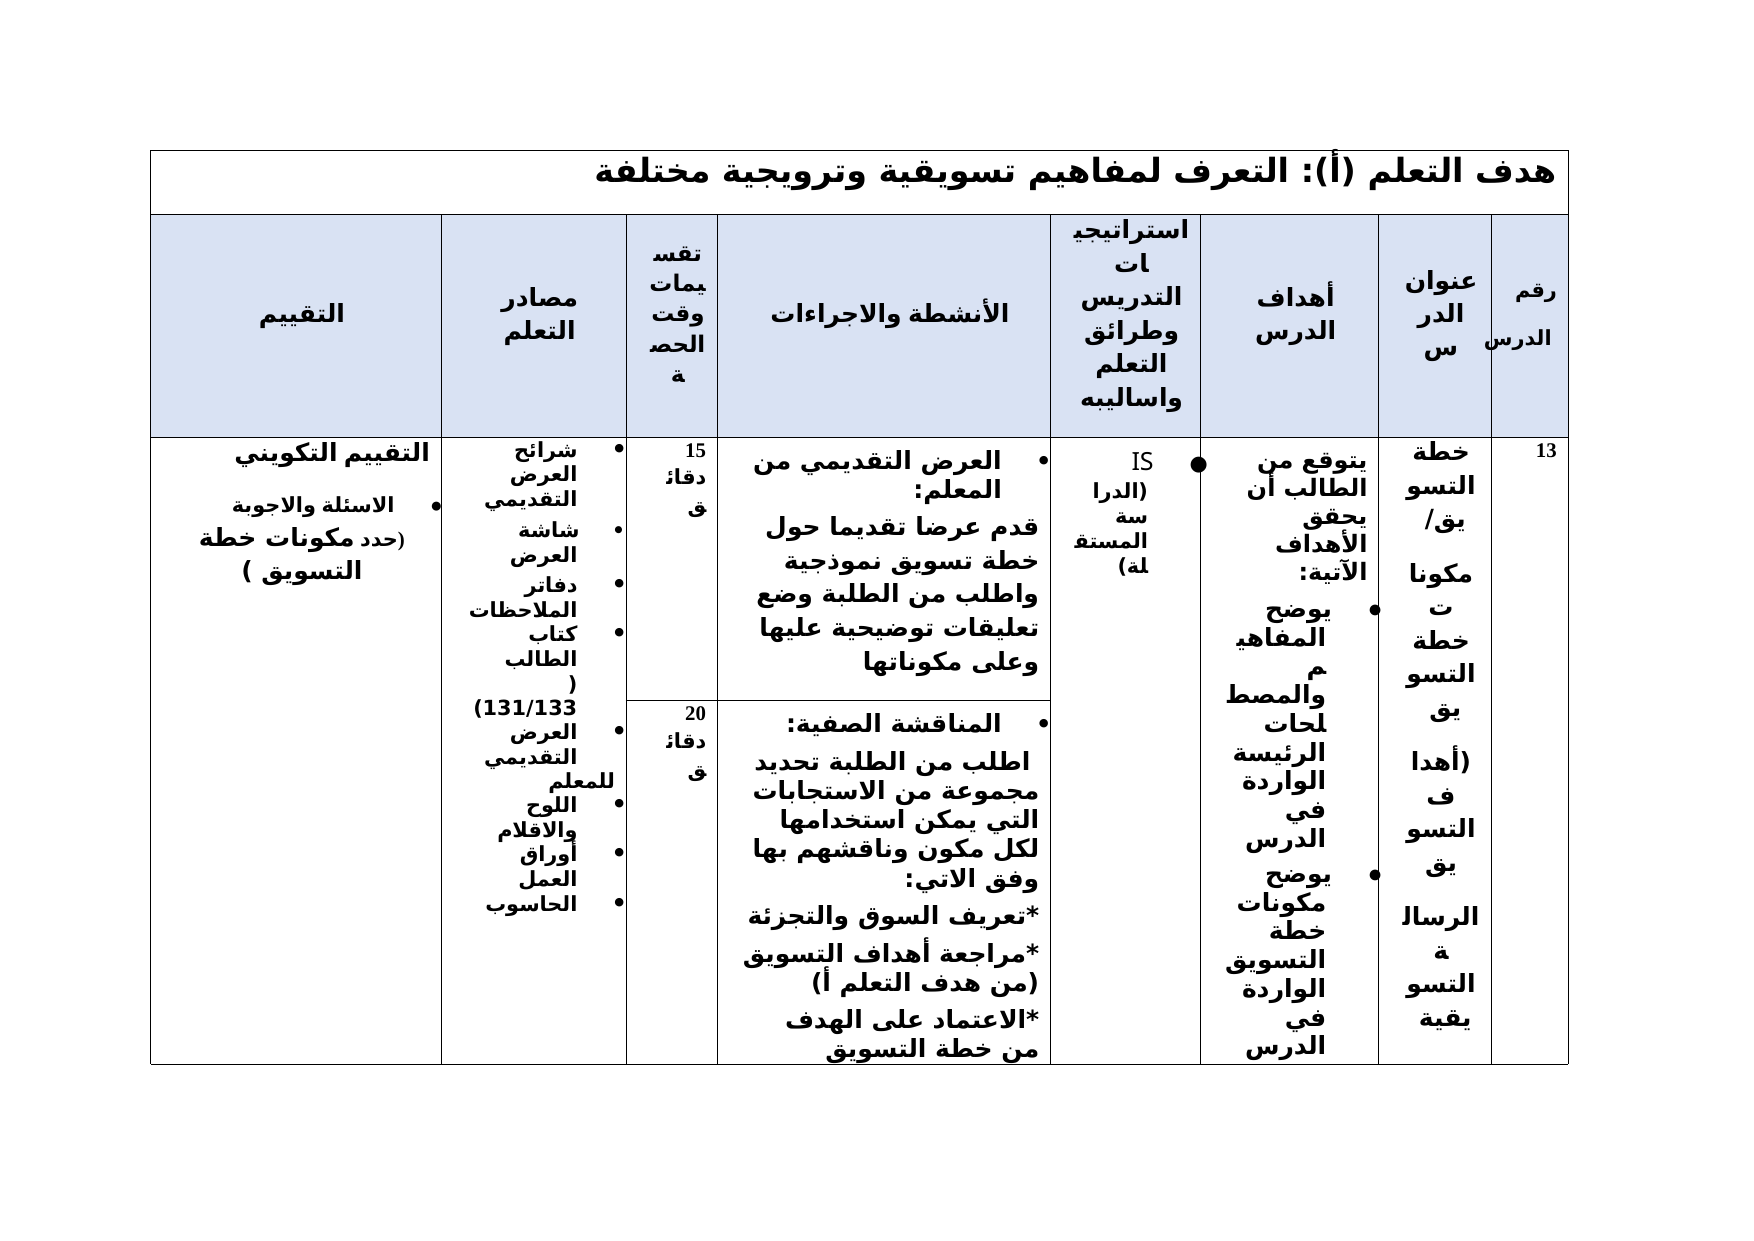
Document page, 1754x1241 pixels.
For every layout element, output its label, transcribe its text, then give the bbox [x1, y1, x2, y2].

table_header هدف التعلم (أ): التعرف لمفاهيم تسويقية وترويجية مختلفة [151, 151, 1568, 214]
table_cell أهداف الدرس [1201, 215, 1378, 437]
table_cell تقسيمات وقت الحصة [627, 215, 717, 437]
table_cell مصادر التعلم [442, 215, 626, 437]
table_cell IS (الدراسة المستقلة) [1051, 438, 1200, 1064]
table_cell رقم الدرس [1492, 215, 1568, 437]
table_cell يتوقع من الطالب أن يحقق الأهداف الآتية: يوضح المفاهيم والمصطلحات الرئيسة الواردة في الدرس يوضح مكونات خطة التسويق الواردة في الدرس يربط ابحاث خطة التسويق بمكونات خطة التسويق [1201, 438, 1378, 1064]
table_cell شرائح العرض التقديمي شاشة العرض دفاتر الملاحظات كتاب الطالب (131/133) العرض التقديمي للمعلم اللوح والاقلام أوراق العمل الحاسوب [442, 438, 626, 1064]
table_cell 20 دقائق [627, 701, 717, 1064]
table_cell العرض التقديمي من المعلم: قدم عرضا تقديما حول خطة تسويق نموذجية واطلب من الطلبة وضع تعليقات توضيحية عليها وعلى مكوناتها [718, 438, 1050, 700]
table_cell خطة التسويق/ مكونات خطة التسويق (أهداف التسويق الرسالة التسويقية أبحاث التسويق) [1379, 438, 1491, 1064]
table_cell عنوان الدرس [1379, 215, 1491, 437]
table_cell 13 [1492, 438, 1568, 1064]
table_cell استراتيجيات التدريس وطرائق التعلم واساليبه [1051, 215, 1200, 437]
table_cell الأنشطة والاجراءات [718, 215, 1050, 437]
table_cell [718, 701, 1050, 1064]
table_cell 15 دقائق [627, 438, 717, 700]
table_cell التقييم [151, 215, 441, 437]
table_cell التقييم التكويني الاسئلة والاجوبة (حدد مكونات خطة التسويق ) [151, 438, 441, 1064]
